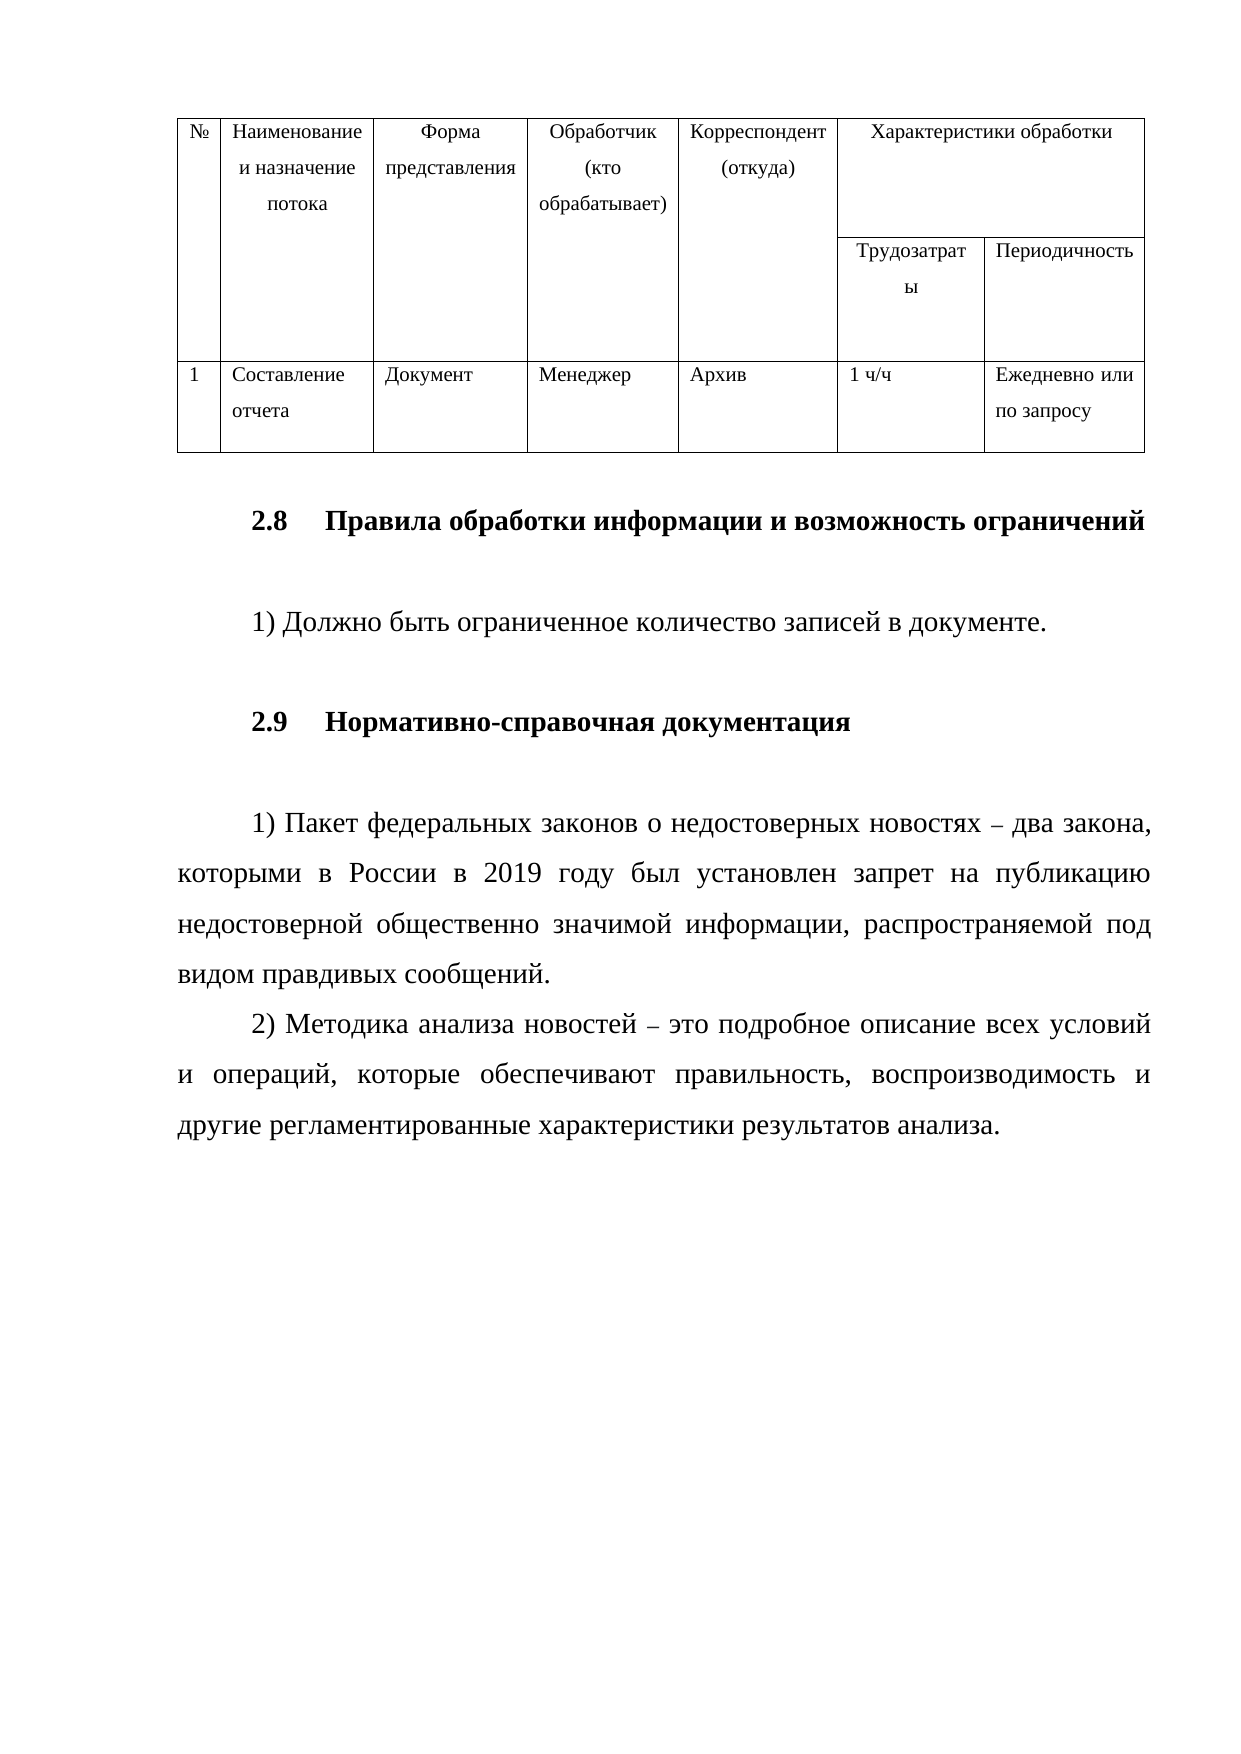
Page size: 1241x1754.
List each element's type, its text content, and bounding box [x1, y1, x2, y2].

table_cell Ежедневно или по запросу [985, 362, 1144, 452]
table_header Обработчик (кто обрабатывает) [528, 119, 678, 361]
table_header Форма представления [374, 119, 527, 361]
table_cell Менеджер [528, 362, 678, 452]
list Нормативно-справочная документация [177, 704, 1152, 738]
text 1) Пакет федеральных законов о недостоверных новостях – два закона, которыми в России в 2019 году был установлен запрет на публикацию недостоверной общественно значимой информации, распространяемой под видом правдивых сообщений. [177, 805, 1152, 989]
table_cell Архив [679, 362, 837, 452]
table_header Наименование и назначение потока [221, 119, 373, 361]
list 1) Должно быть ограниченное количество записей в документе. [177, 604, 1152, 637]
text 2) Методика анализа новостей – это подробное описание всех условий и операций, которые обеспечивают правильность, воспроизводимость и другие регламентированные характеристики результатов анализа. [177, 1006, 1152, 1141]
table_cell 1 ч/ч [838, 362, 984, 452]
table_cell Документ [374, 362, 527, 452]
table_cell Трудозатраты [838, 238, 984, 361]
table_header Корреспондент (откуда) [679, 119, 837, 361]
table_header Характеристики обработки [838, 119, 1144, 237]
list Правила обработки информации и возможность ограничений [177, 503, 1152, 537]
table_header № [178, 119, 220, 361]
table_cell Составление отчета [221, 362, 373, 452]
table_cell Периодичность [985, 238, 1144, 361]
table_cell 1 [178, 362, 220, 452]
